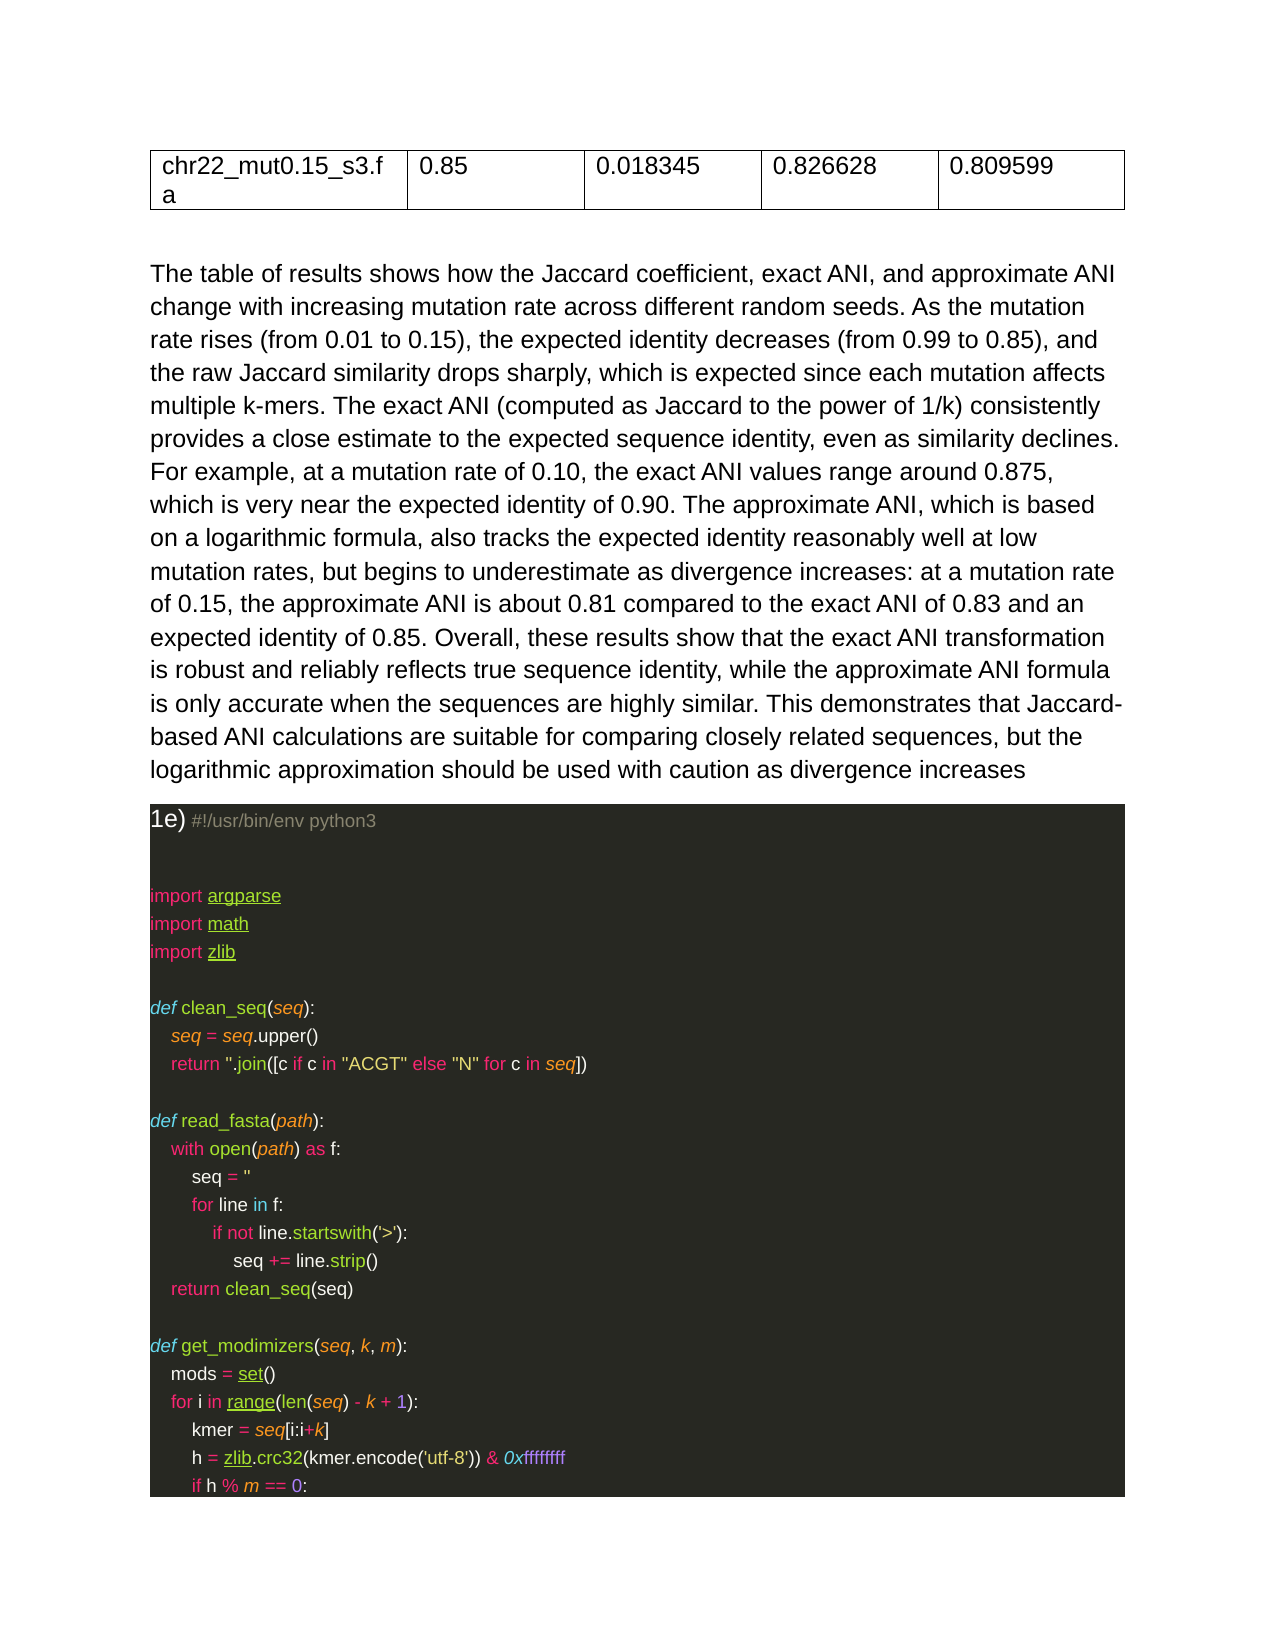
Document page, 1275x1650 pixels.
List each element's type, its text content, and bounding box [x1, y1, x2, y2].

text import math [150, 906, 1125, 934]
table_cell 0.826628 [762, 151, 938, 208]
text import argparse [150, 878, 1125, 906]
text def read_fasta(path): [150, 1103, 1125, 1131]
text seq += line.strip() [150, 1243, 1125, 1272]
table_cell 0.018345 [585, 151, 761, 208]
text if not line.startswith('>'): [150, 1215, 1125, 1243]
text def clean_seq(seq): [150, 990, 1125, 1018]
table_cell chr22_mut0.15_s3.fa [151, 151, 407, 208]
table_cell 0.809599 [939, 151, 1124, 208]
table_cell 0.85 [408, 151, 584, 208]
text if h % m == 0: [150, 1468, 1125, 1497]
text kmer = seq[i:i+k] [150, 1412, 1125, 1440]
text seq = '' [150, 1159, 1125, 1187]
text for i in range(len(seq) - k + 1): [150, 1384, 1125, 1412]
text mods = set() [150, 1356, 1125, 1384]
text seq = seq.upper() [150, 1018, 1125, 1047]
text return ''.join([c if c in "ACGT" else "N" for c in seq]) [150, 1047, 1125, 1075]
text The table of results shows how the Jaccard coefficient, exact ANI, and approximate ANI change with increasing mutation rate across different random seeds. As the mutation rate rises (from 0.01 to 0.15), the expected identity decreases (from 0.99 to 0.85), and the raw Jaccard similarity drops sharply, which is expected since each mutation affects multiple k-mers. The exact ANI (computed as Jaccard to the power of 1/k) consistently provides a close estimate to the expected sequence identity, even as similarity declines. For example, at a mutation rate of 0.10, the exact ANI values range around 0.875, which is very near the expected identity of 0.90. The approximate ANI, which is based on a logarithmic formula, also tracks the expected identity reasonably well at low mutation rates, but begins to underestimate as divergence increases: at a mutation rate of 0.15, the approximate ANI is about 0.81 compared to the exact ANI of 0.83 and an expected identity of 0.85. Overall, these results show that the exact ANI transformation is robust and reliably reflects true sequence identity, while the approximate ANI formula is only accurate when the sequences are highly similar. This demonstrates that Jaccard-based ANI calculations are suitable for comparing closely related sequences, but the logarithmic approximation should be used with caution as divergence increases [150, 259, 1125, 783]
text h = zlib.crc32(kmer.encode('utf-8')) & 0xffffffff [150, 1440, 1125, 1468]
text with open(path) as f: [150, 1131, 1125, 1159]
text import zlib [150, 934, 1125, 962]
text def get_modimizers(seq, k, m): [150, 1328, 1125, 1356]
text for line in f: [150, 1187, 1125, 1215]
text return clean_seq(seq) [150, 1272, 1125, 1300]
text 1e) #!/usr/bin/env python3 [150, 804, 1125, 833]
